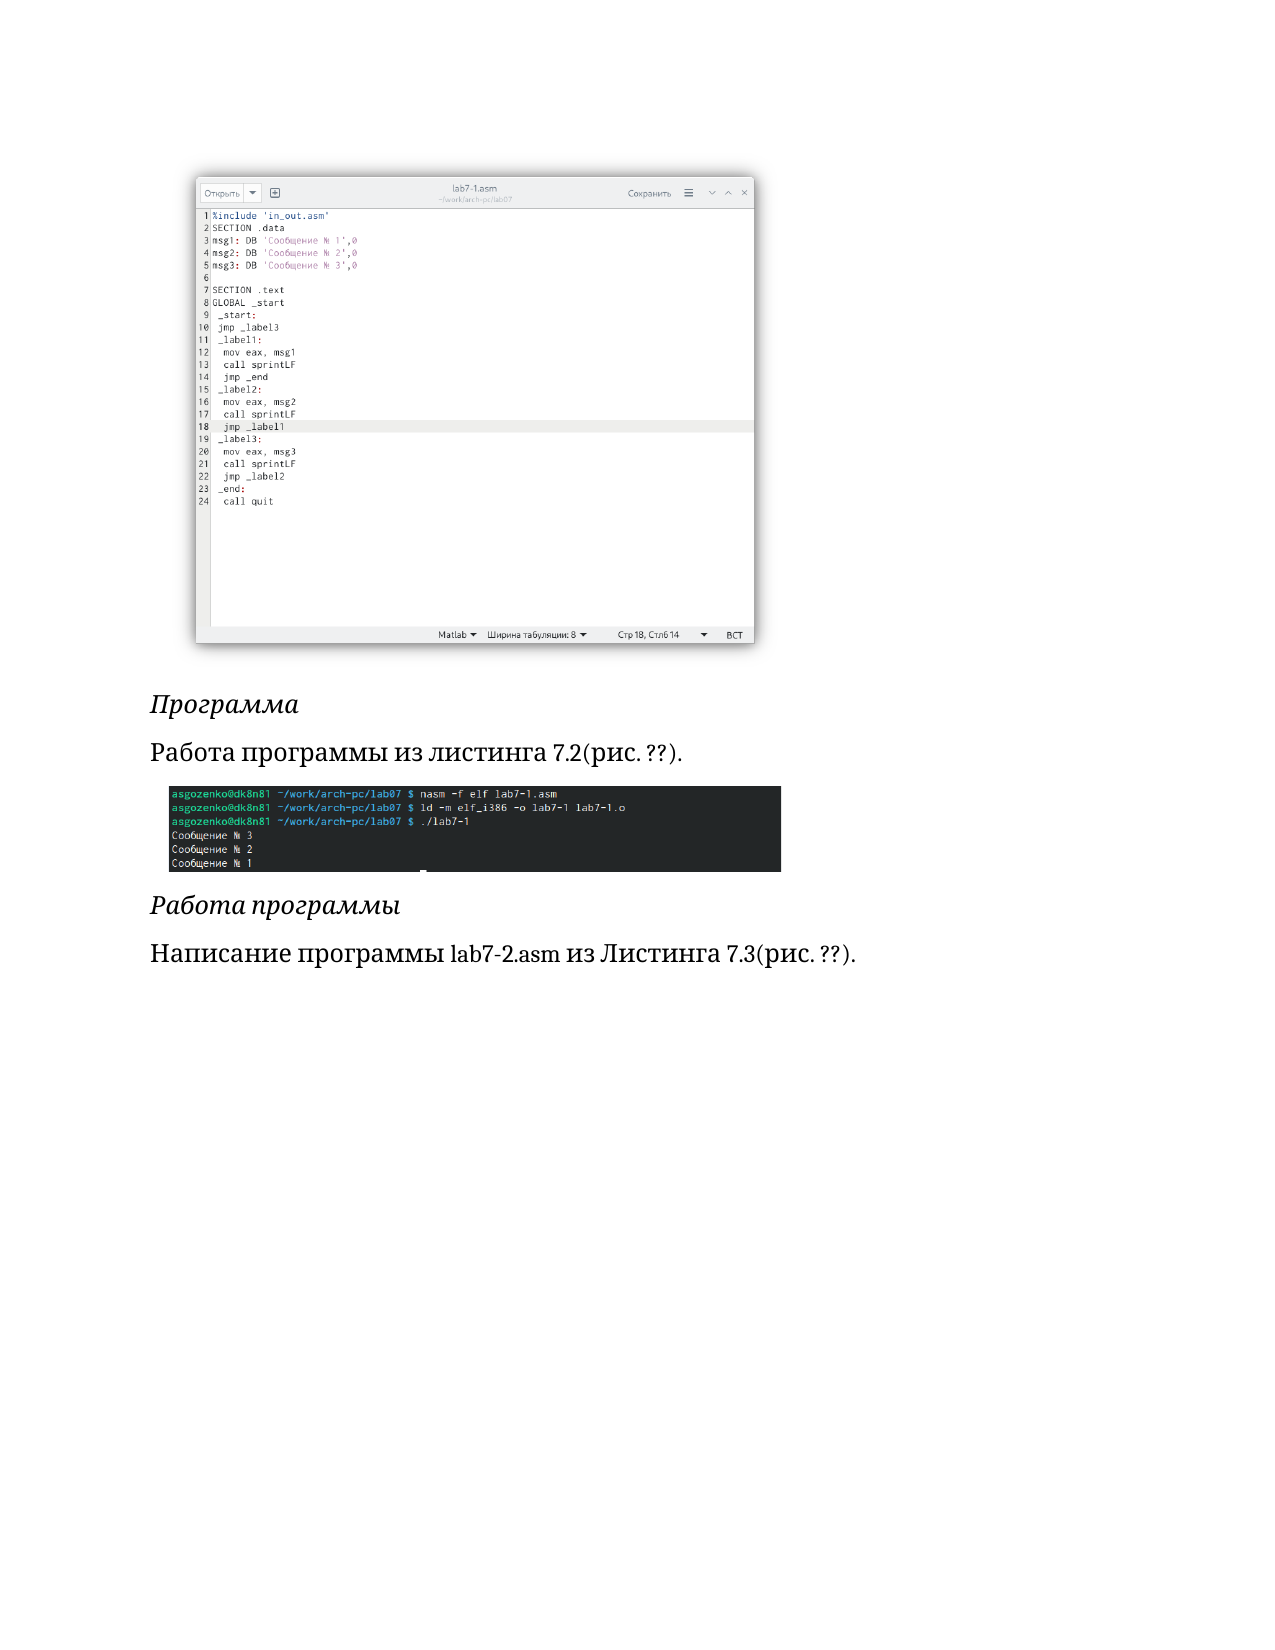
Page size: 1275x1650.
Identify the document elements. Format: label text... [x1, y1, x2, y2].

text Написание программы lab7-2.asm из Листинга 7.3(рис. ??). [150, 940, 1125, 968]
text Работа программы из листинга 7.2(рис. ??). [150, 739, 1125, 767]
text Программа [150, 691, 1125, 720]
text Работа программы [150, 892, 1125, 921]
picture [168, 786, 782, 872]
picture [168, 150, 782, 671]
